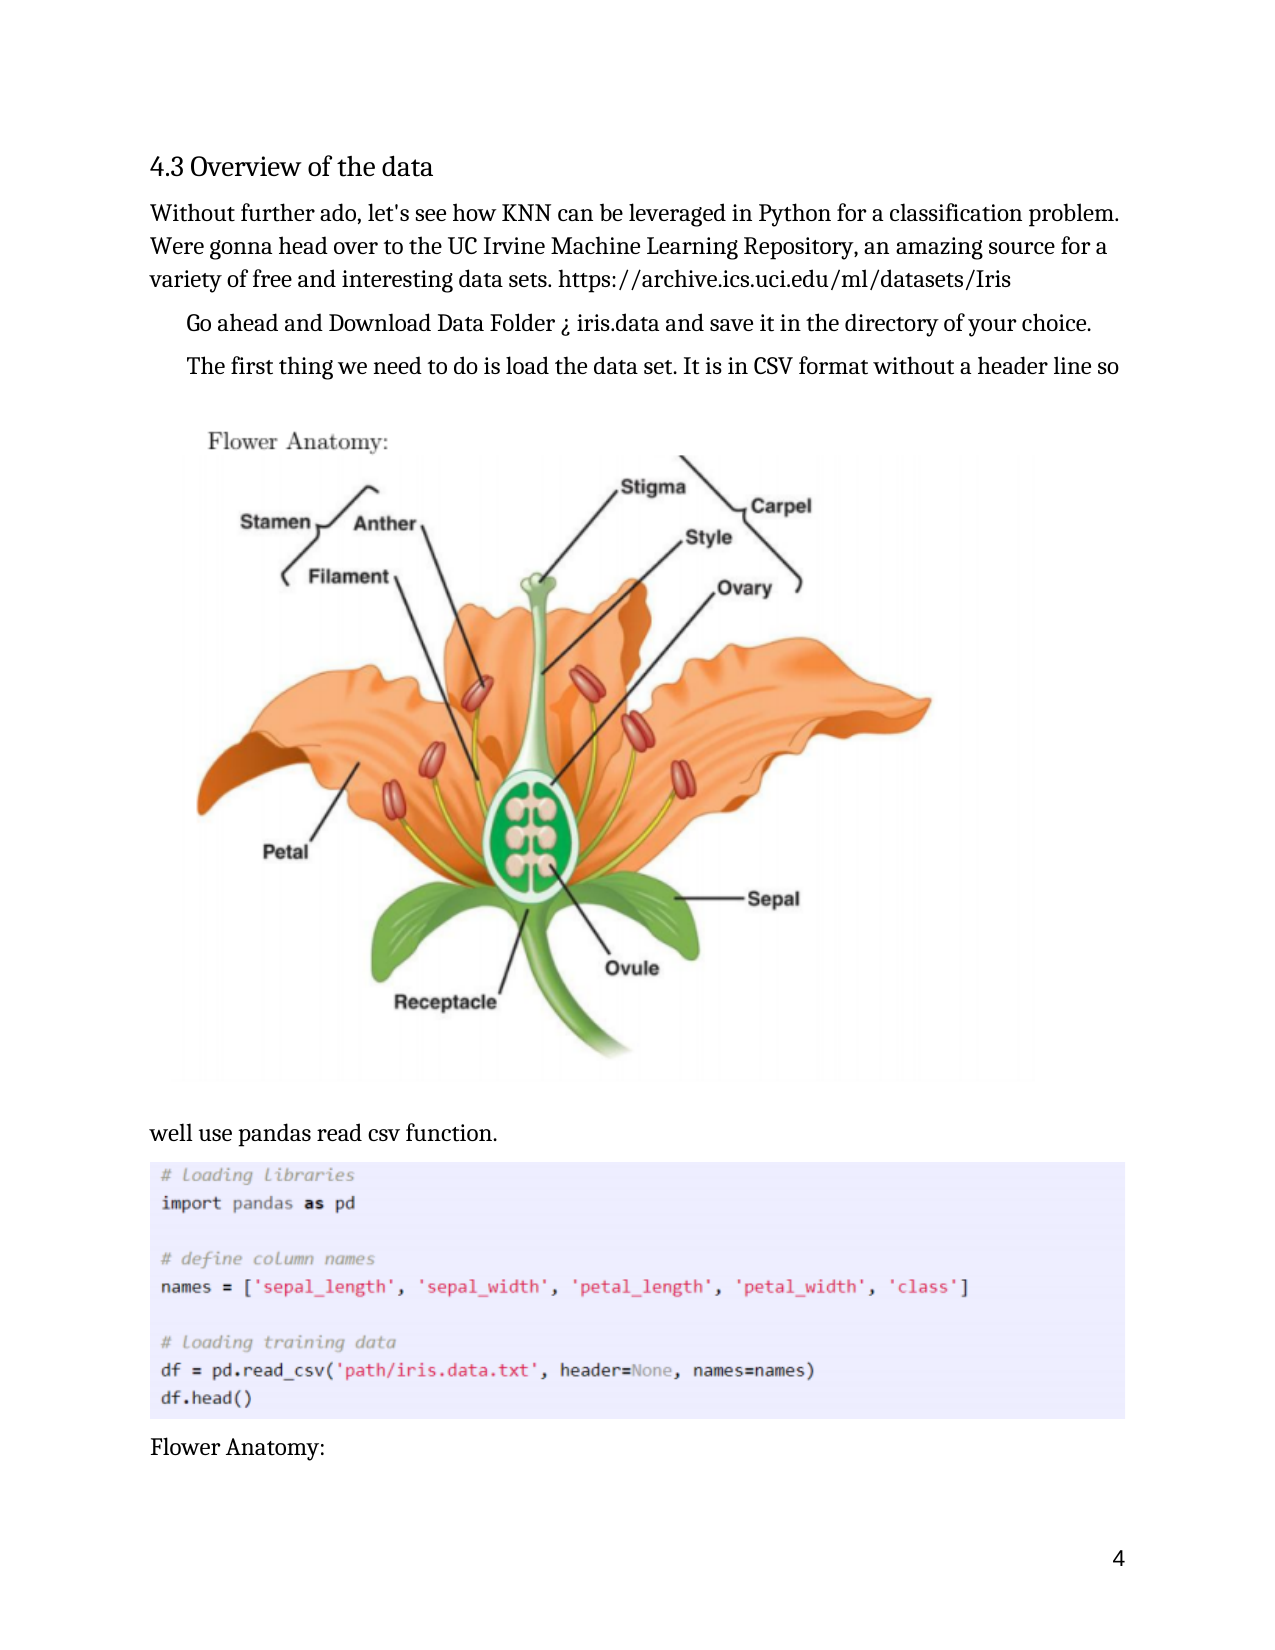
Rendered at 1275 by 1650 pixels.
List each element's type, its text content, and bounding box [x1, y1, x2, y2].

text Flower Anatomy: [150, 1433, 1125, 1461]
text 4.3 Overview of the data [150, 150, 1125, 183]
picture [150, 1162, 1125, 1419]
text Go ahead and Download Data Folder ¿ iris.data and save it in the directory of your choice. [150, 308, 1125, 337]
text Without further ado, let's see how KNN can be leveraged in Python for a classification problem. Were gonna head over to the UC Irvine Machine Learning Repository, an amazing source for a variety of free and interesting data sets. https://archive.ics.uci.edu/ml/datasets/Iris [150, 199, 1125, 294]
picture [150, 404, 1077, 1100]
